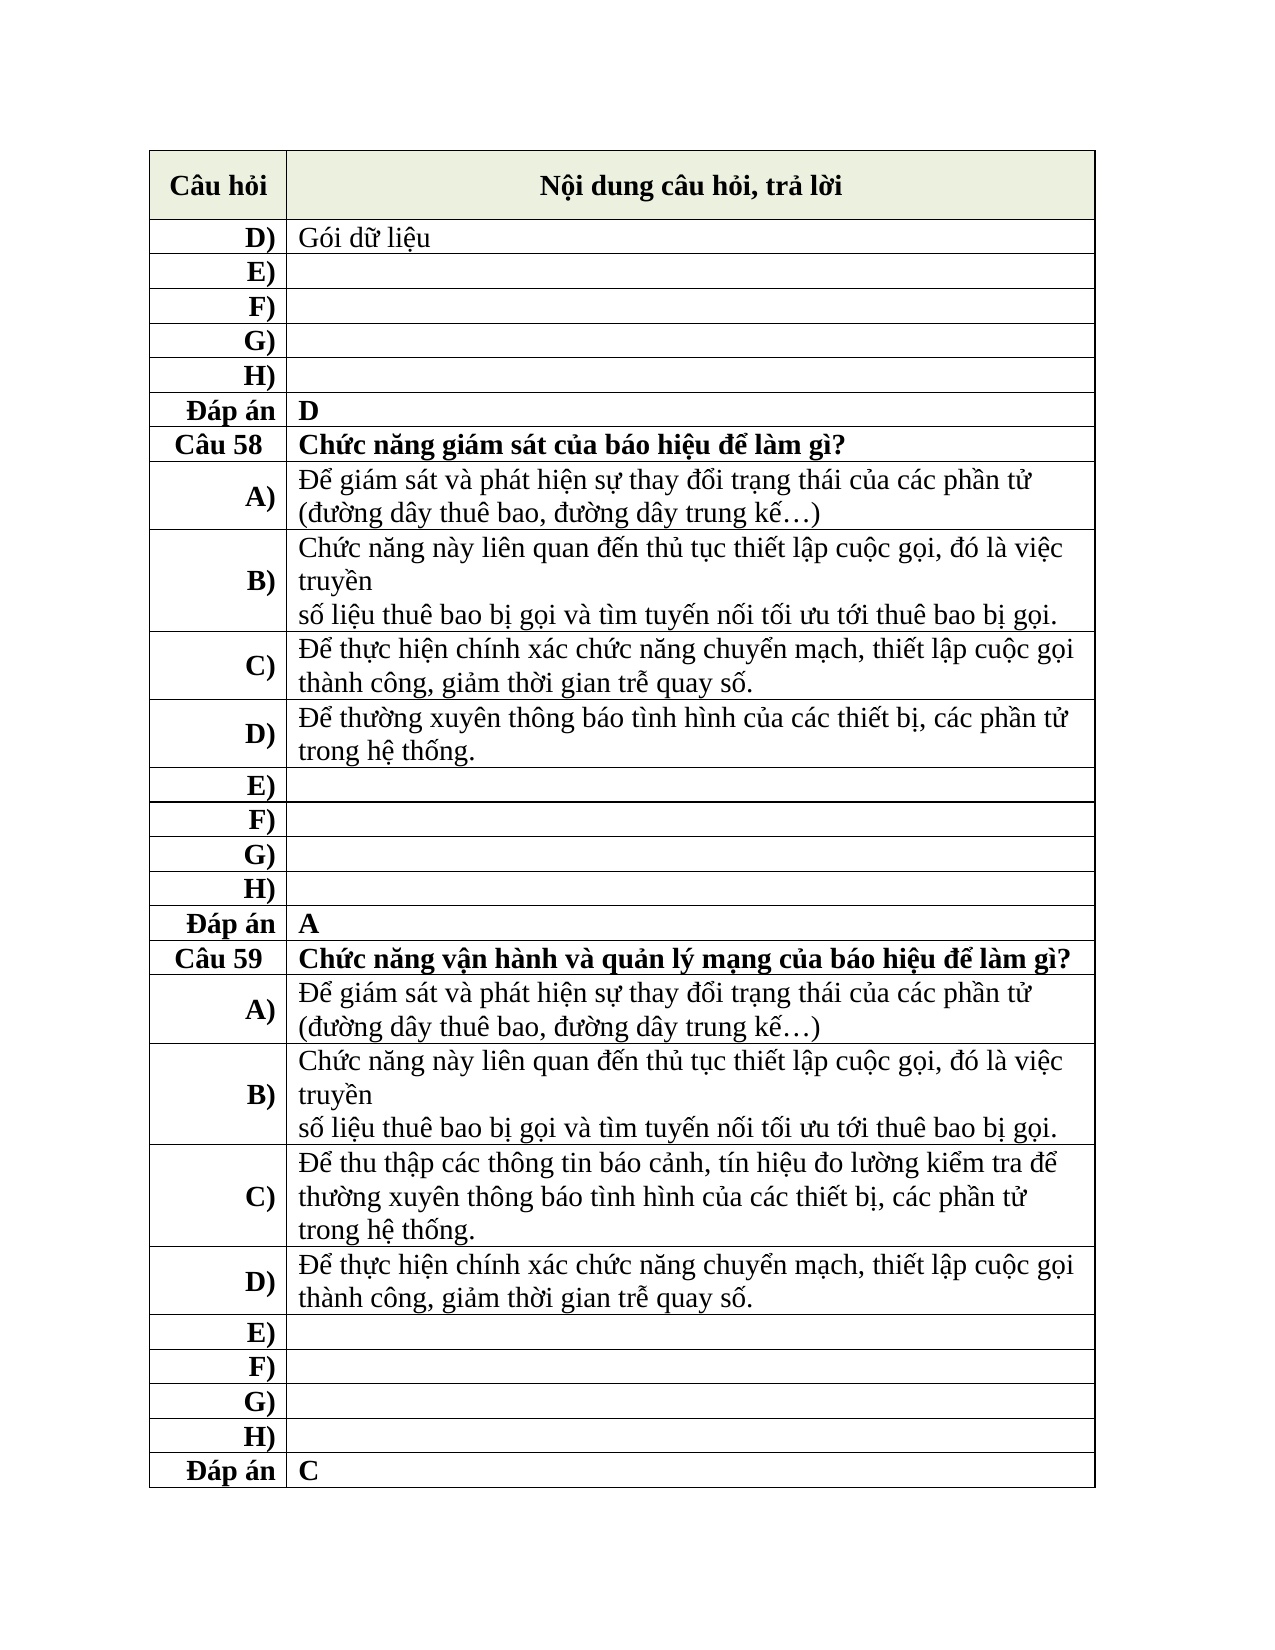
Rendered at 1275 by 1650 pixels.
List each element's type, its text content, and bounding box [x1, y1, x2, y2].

table_cell Chức năng giám sát của báo hiệu để làm gì? [287, 427, 1094, 461]
table_cell H) [150, 1419, 286, 1452]
table_cell [287, 254, 1094, 288]
table_cell D) [150, 220, 286, 253]
table_cell F) [150, 1350, 286, 1383]
table_cell A) [150, 462, 286, 529]
table_cell H) [150, 872, 286, 905]
table_cell F) [150, 803, 286, 836]
table_cell [287, 1315, 1094, 1348]
table_cell Để thường xuyên thông báo tình hình của các thiết bị, các phần tử trong hệ thống. [287, 700, 1094, 767]
table_cell Câu 58 [150, 427, 286, 461]
table_cell G) [150, 1384, 286, 1418]
table_cell [287, 872, 1094, 905]
table_cell [287, 1384, 1094, 1418]
table_cell C) [150, 632, 286, 699]
table_cell Chức năng vận hành và quản lý mạng của báo hiệu để làm gì? [287, 941, 1094, 974]
table_cell E) [150, 768, 286, 801]
table_cell [287, 324, 1094, 357]
table_cell C) [150, 1145, 286, 1246]
table_cell B) [150, 530, 286, 631]
table_cell Câu 59 [150, 941, 286, 974]
table_cell Để giám sát và phát hiện sự thay đổi trạng thái của các phần tử (đường dây thuê bao, đường dây trung kế…) [287, 975, 1094, 1042]
table_cell Đáp án [150, 393, 286, 426]
table_cell D [287, 393, 1094, 426]
table_cell G) [150, 324, 286, 357]
table_cell Để giám sát và phát hiện sự thay đổi trạng thái của các phần tử (đường dây thuê bao, đường dây trung kế…) [287, 462, 1094, 529]
table_cell [287, 768, 1094, 801]
table_cell Để thu thập các thông tin báo cảnh, tín hiệu đo lường kiểm tra để thường xuyên thông báo tình hình của các thiết bị, các phần tử trong hệ thống. [287, 1145, 1094, 1246]
table_cell D) [150, 1247, 286, 1314]
table_cell [287, 289, 1094, 322]
table_cell Chức năng này liên quan đến thủ tục thiết lập cuộc gọi, đó là việc truyền số liệu thuê bao bị gọi và tìm tuyến nối tối ưu tới thuê bao bị gọi. [287, 530, 1094, 631]
table_cell Để thực hiện chính xác chức năng chuyển mạch, thiết lập cuộc gọi thành công, giảm thời gian trễ quay số. [287, 1247, 1094, 1314]
table_cell [287, 1419, 1094, 1452]
table_cell E) [150, 1315, 286, 1348]
table_cell Đáp án [150, 906, 286, 940]
table_cell [287, 1350, 1094, 1383]
table_cell A [287, 906, 1094, 940]
table_cell [287, 358, 1094, 392]
table_cell C [287, 1453, 1094, 1487]
table_cell Đáp án [150, 1453, 286, 1487]
table_cell A) [150, 975, 286, 1042]
table_cell D) [150, 700, 286, 767]
table_cell G) [150, 837, 286, 871]
table_cell [287, 837, 1094, 871]
table_cell Chức năng này liên quan đến thủ tục thiết lập cuộc gọi, đó là việc truyền số liệu thuê bao bị gọi và tìm tuyến nối tối ưu tới thuê bao bị gọi. [287, 1044, 1094, 1144]
table_header Câu hỏi [150, 151, 286, 219]
table_header Nội dung câu hỏi, trả lời [287, 151, 1094, 219]
table_cell Gói dữ liệu [287, 220, 1094, 253]
table_cell [287, 803, 1094, 836]
table_cell H) [150, 358, 286, 392]
table_cell B) [150, 1044, 286, 1144]
table_cell F) [150, 289, 286, 322]
table_cell E) [150, 254, 286, 288]
table_cell Để thực hiện chính xác chức năng chuyển mạch, thiết lập cuộc gọi thành công, giảm thời gian trễ quay số. [287, 632, 1094, 699]
